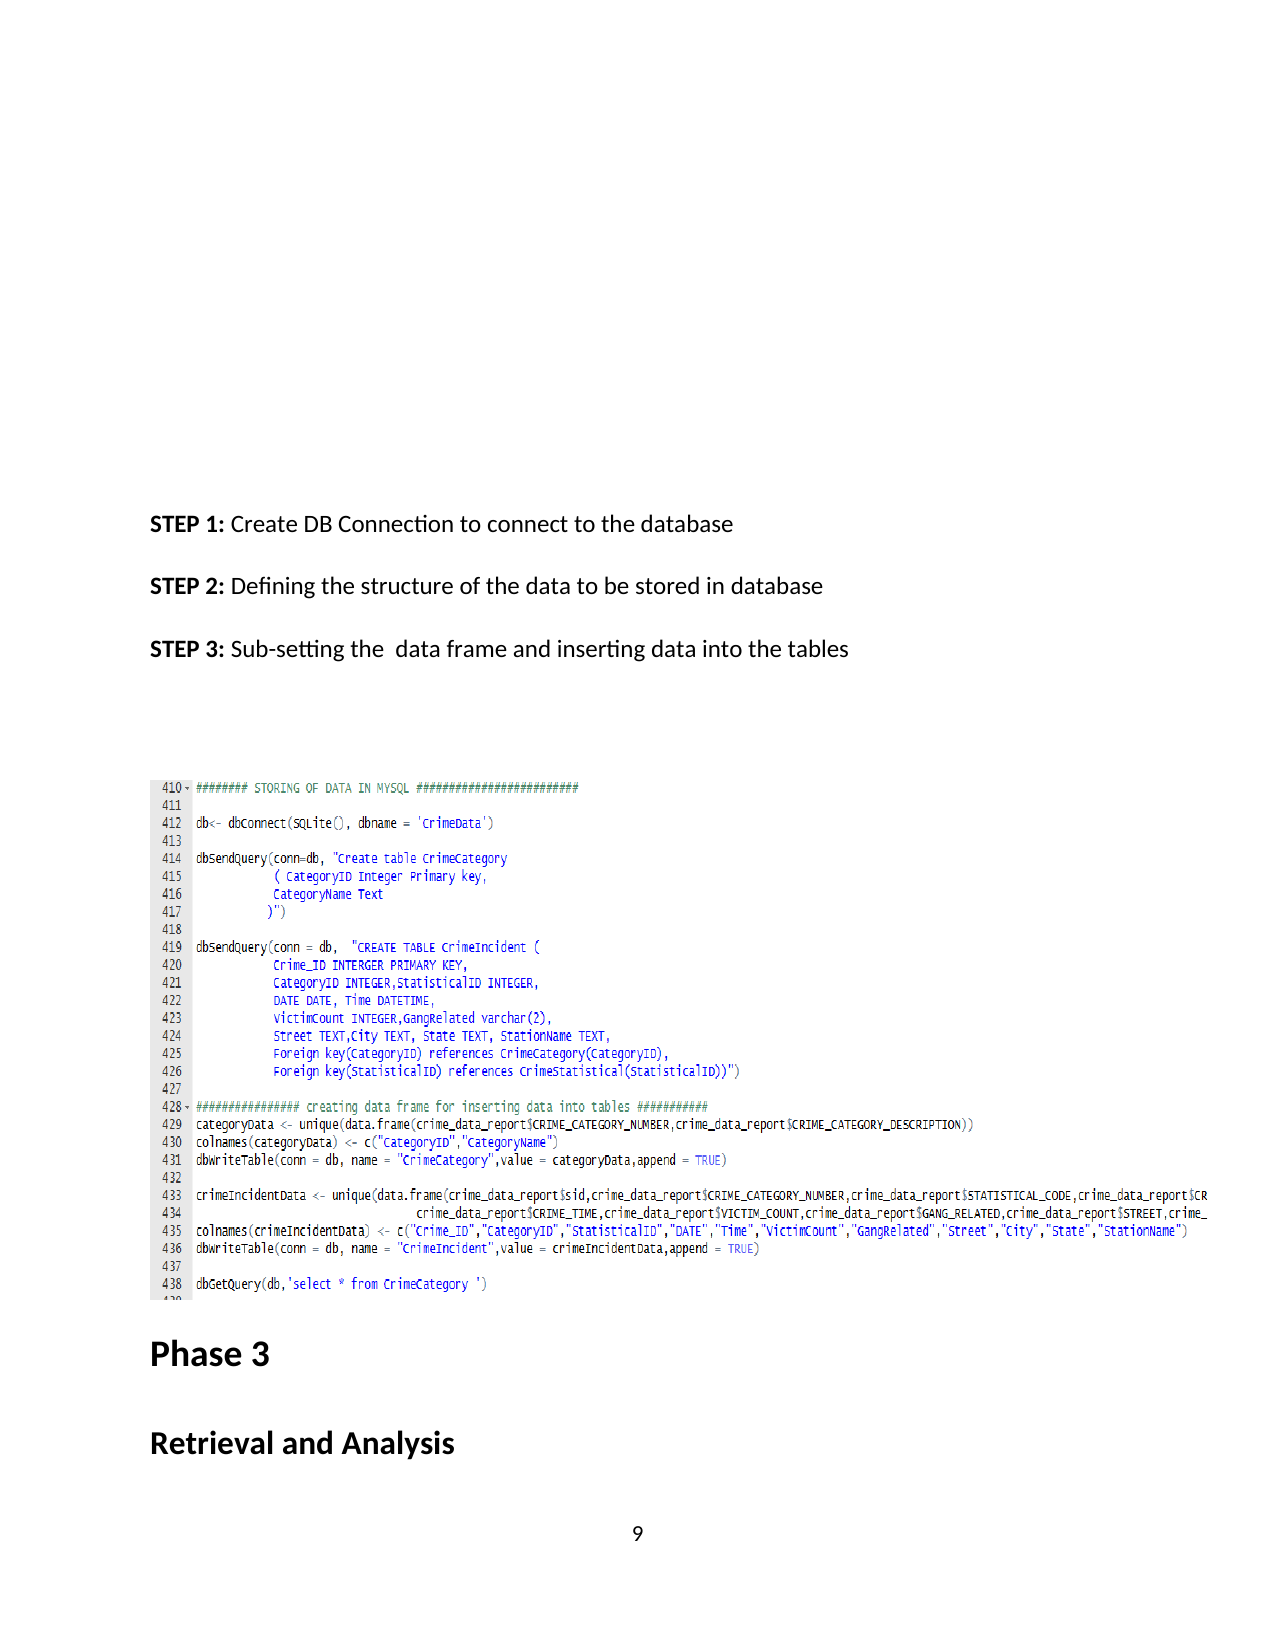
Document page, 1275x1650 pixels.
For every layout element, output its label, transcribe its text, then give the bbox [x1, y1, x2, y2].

text STEP 2: Defining the structure of the data to be stored in database [150, 570, 1125, 601]
text Phase 3 [150, 1330, 1125, 1376]
text STEP 3: Sub-setting the data frame and inserting data into the tables [150, 633, 1125, 663]
text STEP 1: Create DB Connection to connect to the database [150, 508, 1125, 538]
text Retrieval and Analysis [150, 1422, 1125, 1462]
